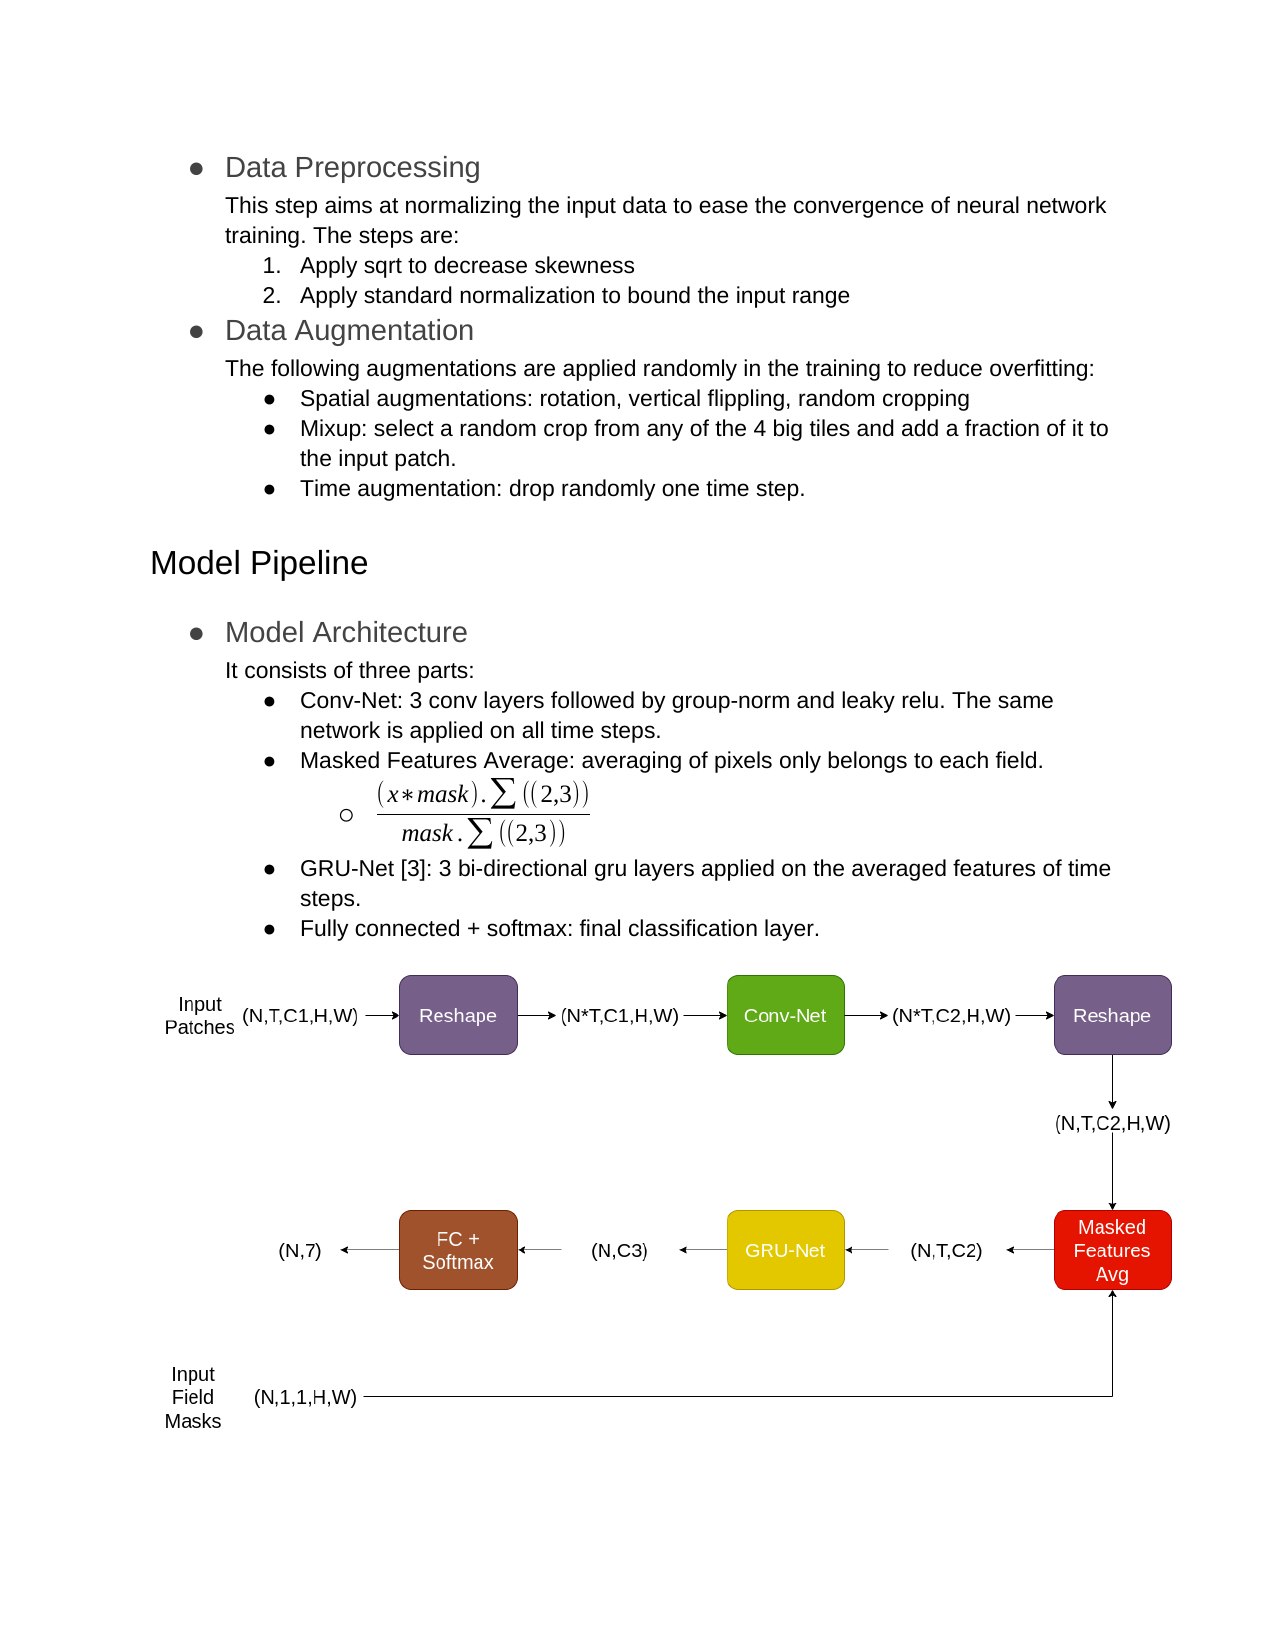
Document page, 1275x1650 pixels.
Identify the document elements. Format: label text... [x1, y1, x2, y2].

list Masked Features Average: averaging of pixels only belongs to each field. [262, 747, 1125, 774]
subtitle Model Pipeline [150, 543, 1125, 582]
list Conv-Net: 3 conv layers followed by group-norm and leaky relu. The same network is applied on all time steps. [262, 687, 1125, 743]
text It consists of three parts: [150, 657, 1125, 683]
list Apply standard normalization to bound the input range [262, 282, 1125, 309]
list GRU-Net [3]: 3 bi-directional gru layers applied on the averaged features of time steps. [262, 855, 1125, 911]
picture [150, 975, 1181, 1432]
list Time augmentation: drop randomly one time step. [262, 475, 1125, 502]
subtitle Data Augmentation [187, 313, 1125, 346]
list Mixup: select a random crop from any of the 4 big tiles and add a fraction of it to the input patch. [262, 415, 1125, 472]
subtitle Data Preprocessing [187, 150, 1125, 183]
text The following augmentations are applied randomly in the training to reduce overfitting: [150, 354, 1125, 381]
subtitle Model Architecture [187, 615, 1125, 648]
list Fully connected + softmax: final classification layer. [262, 915, 1125, 942]
list Spatial augmentations: rotation, vertical flippling, random cropping [262, 385, 1125, 411]
list Apply sqrt to decrease skewness [262, 252, 1125, 279]
text This step aims at normalizing the input data to ease the convergence of neural network training. The steps are: [225, 192, 1125, 248]
